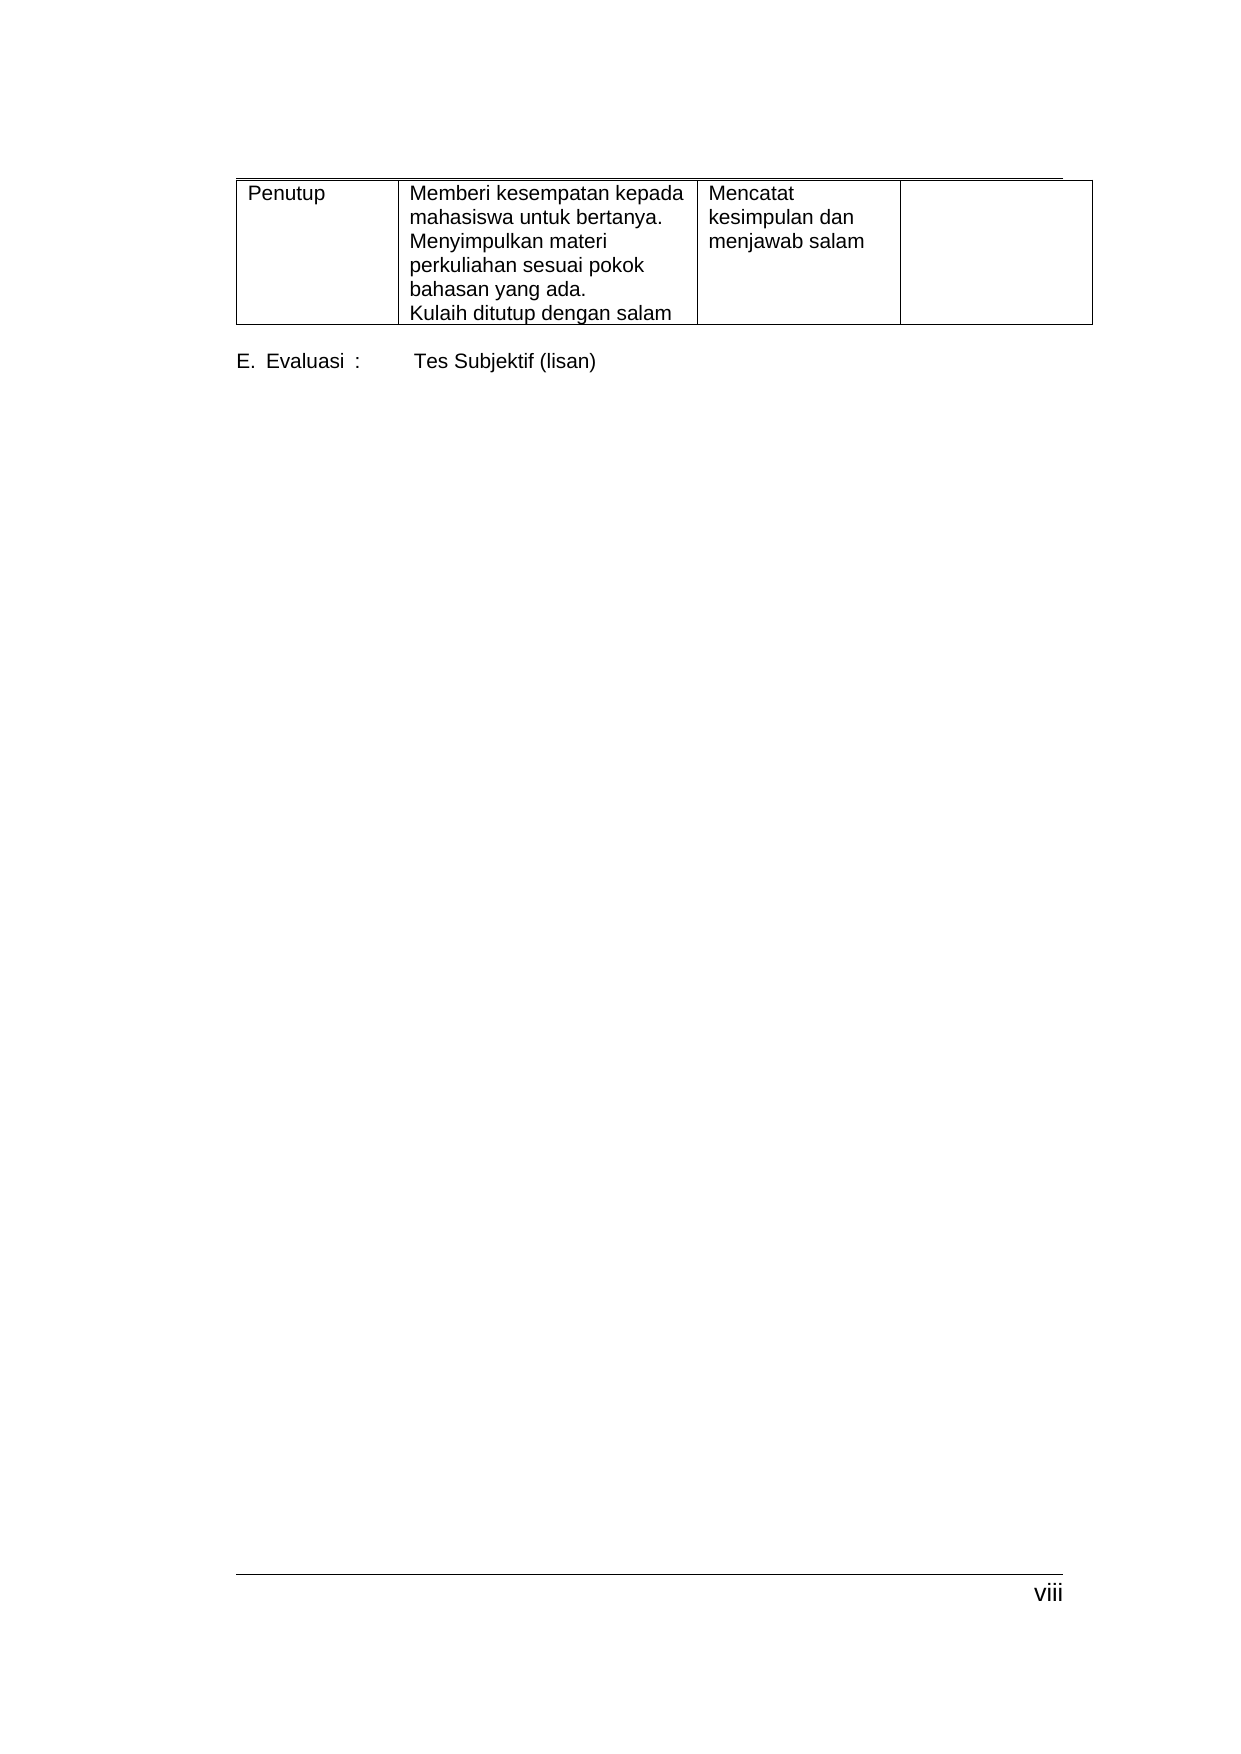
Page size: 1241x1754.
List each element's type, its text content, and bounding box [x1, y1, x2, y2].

table_cell Mencatat kesimpulan dan menjawab salam [698, 181, 900, 324]
table_cell Penutup [237, 181, 398, 324]
text E. Evaluasi : Tes Subjektif (lisan) [236, 349, 1063, 373]
table_cell [901, 181, 1092, 324]
table_cell Memberi kesempatan kepada mahasiswa untuk bertanya. Menyimpulkan materi perkuliahan sesuai pokok bahasan yang ada. Kulaih ditutup dengan salam [399, 181, 697, 324]
